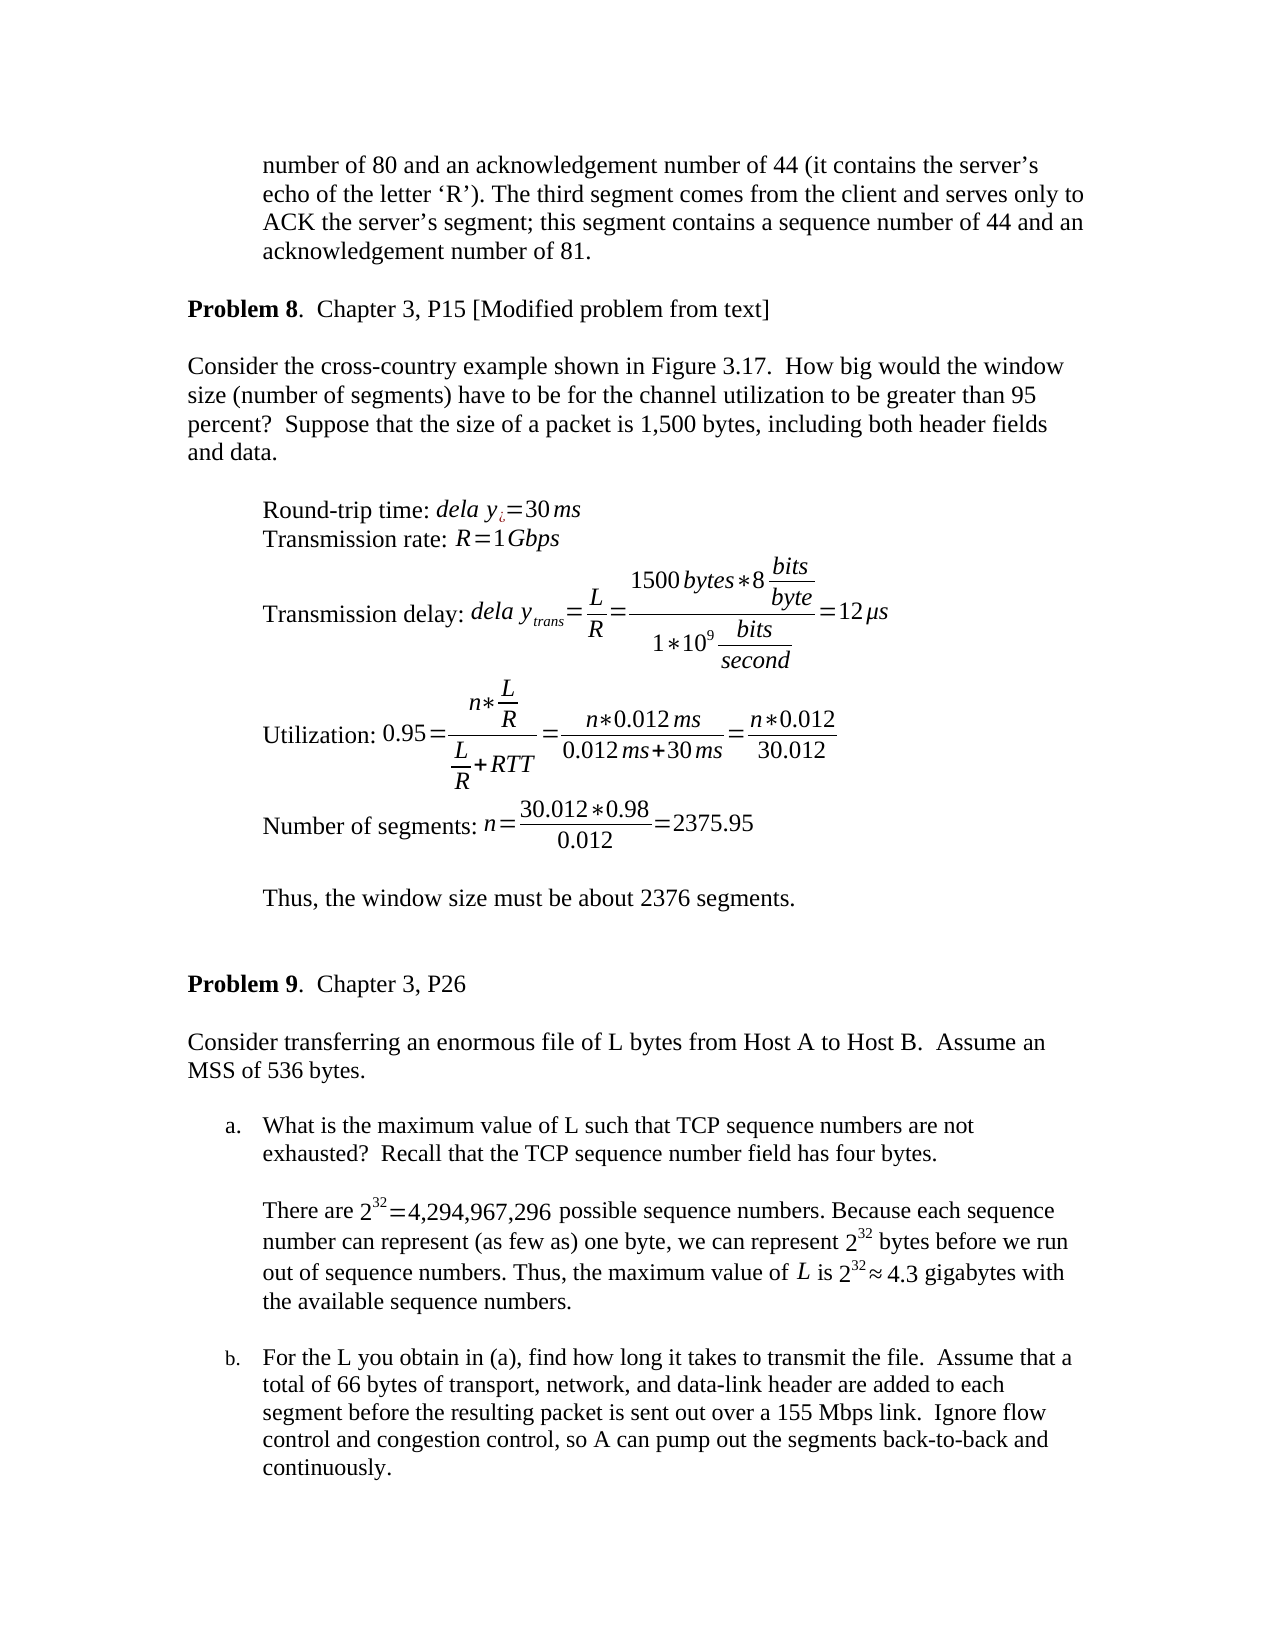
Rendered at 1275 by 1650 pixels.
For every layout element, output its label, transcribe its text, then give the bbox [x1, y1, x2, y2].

text There are possible sequence numbers. Because each sequence number can represent (as few as) one byte, we can represent bytes before we run out of sequence numbers. Thus, the maximum value of is gigabytes with the available sequence numbers. [262, 1194, 1087, 1315]
text Number of segments: [262, 796, 1087, 854]
text Consider transferring an enormous file of L bytes from Host A to Host B. Assume an MSS of 536 bytes. [187, 1027, 1087, 1083]
text Consider the cross-country example shown in Figure 3.17. How big would the window size (number of segments) have to be for the channel utilization to be greater than 95 percent? Suppose that the size of a packet is 1,500 bytes, including both header fields and data. [187, 351, 1087, 466]
text Thus, the window size must be about 2376 segments. [262, 883, 1087, 912]
text Utilization: [262, 674, 1087, 796]
text Transmission rate: [262, 524, 1087, 552]
text Problem 8. Chapter 3, P15 [Modified problem from text] [187, 294, 1087, 322]
list What is the maximum value of L such that TCP sequence numbers are not exhausted? Recall that the TCP sequence number field has four bytes. [225, 1111, 1087, 1166]
text Transmission delay: [262, 552, 1087, 674]
text Round-trip time: [262, 495, 1087, 524]
list For the L you obtain in (a), find how long it takes to transmit the file. Assume that a total of 66 bytes of transport, network, and data-link header are added to each segment before the resulting packet is sent out over a 155 Mbps link. Ignore flow control and congestion control, so A can pump out the segments back-to-back and continuously. [225, 1342, 1087, 1481]
text Problem 9. Chapter 3, P26 [187, 969, 1087, 998]
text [262, 150, 1087, 265]
